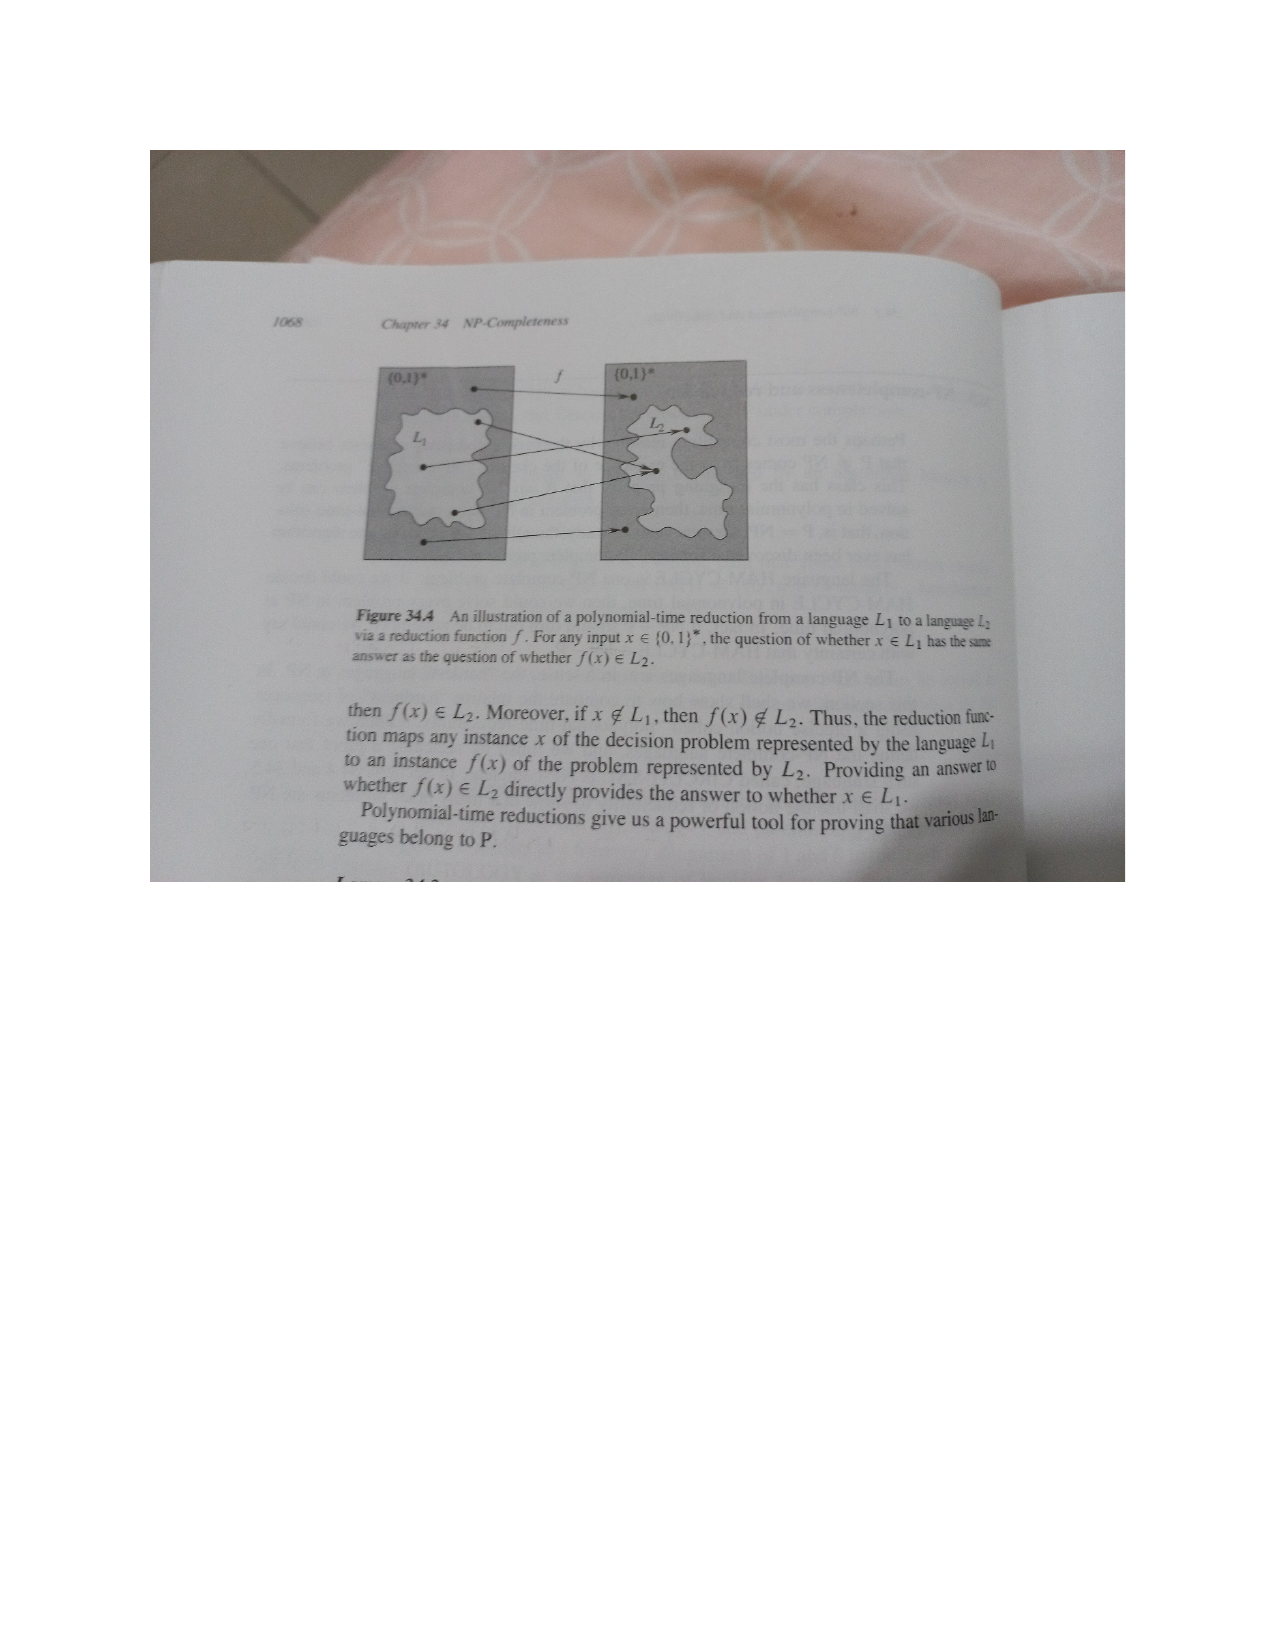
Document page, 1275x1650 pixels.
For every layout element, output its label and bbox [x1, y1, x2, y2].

picture [150, 150, 1125, 882]
